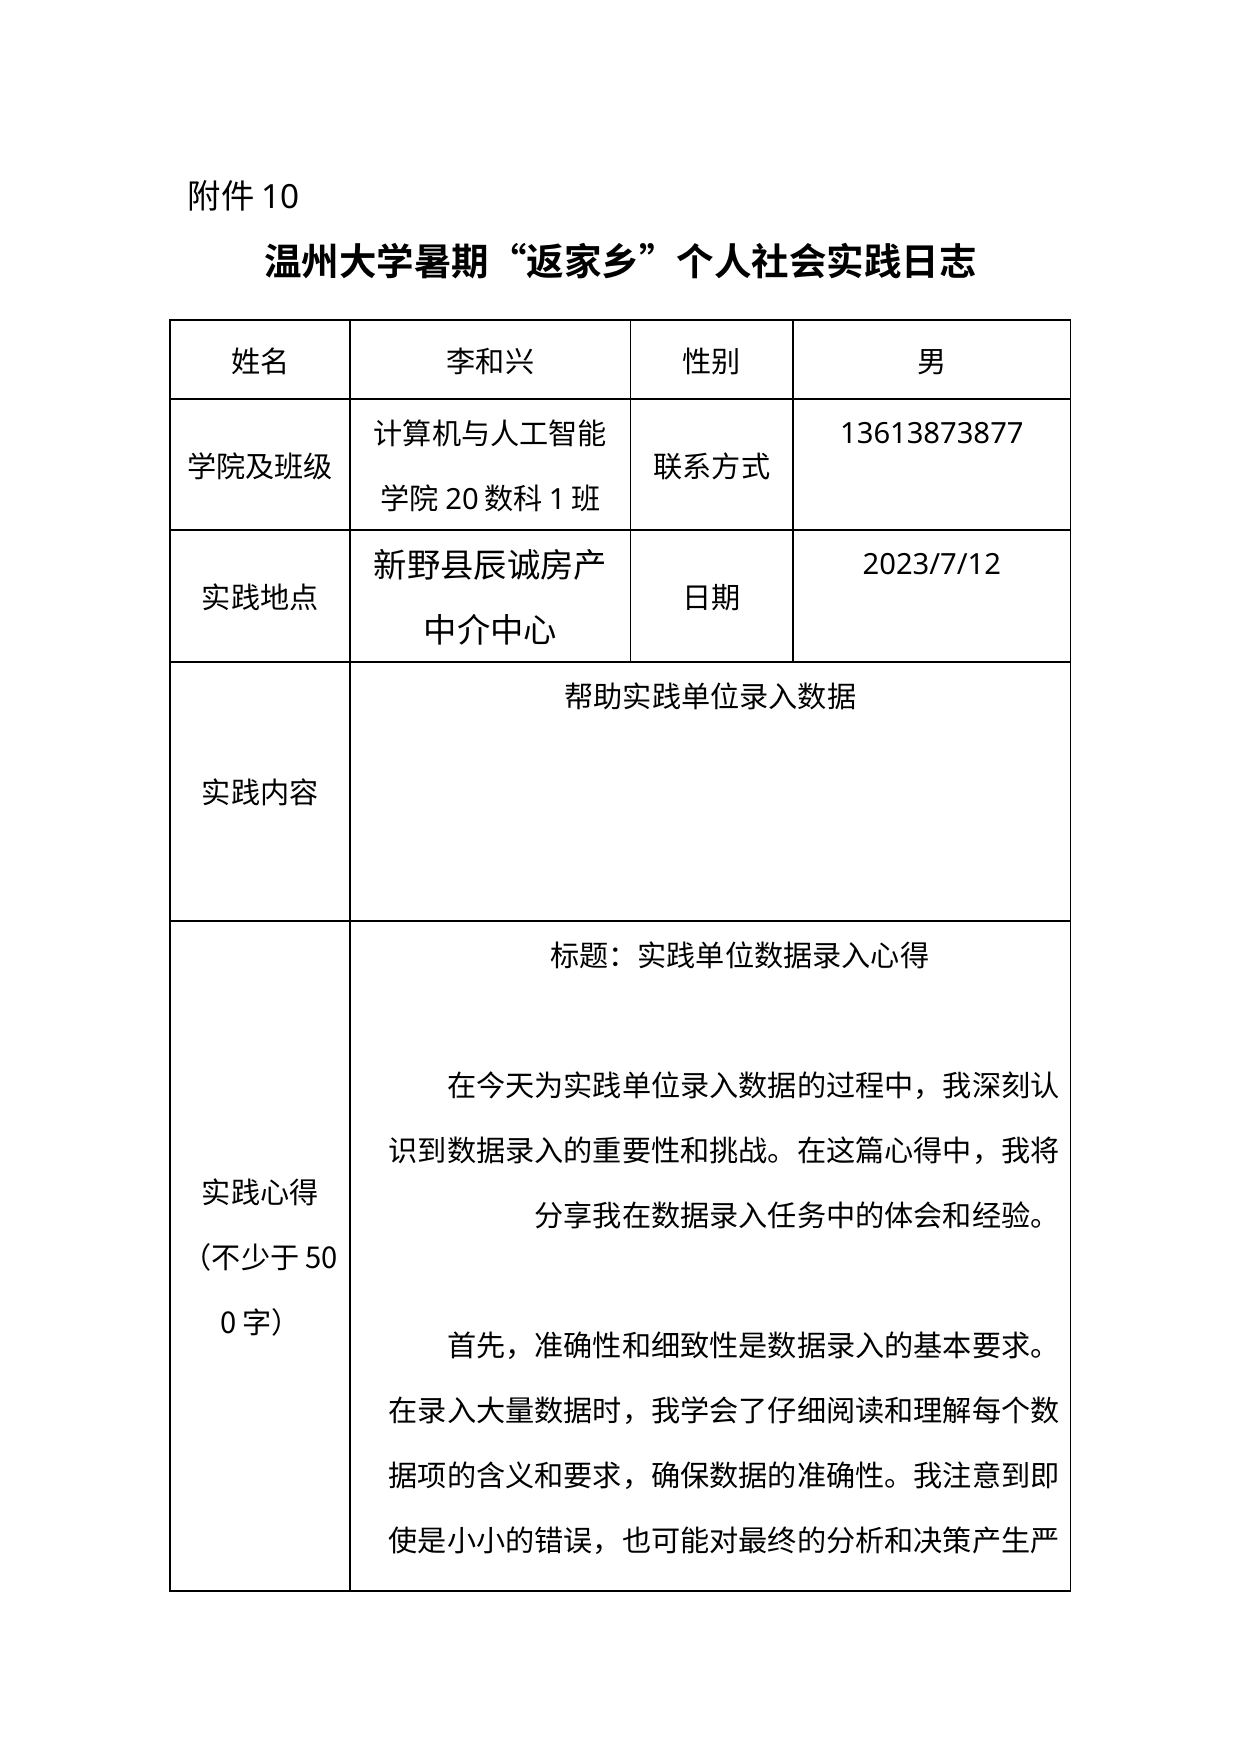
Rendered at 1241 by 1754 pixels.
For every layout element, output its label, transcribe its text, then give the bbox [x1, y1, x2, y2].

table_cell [351, 922, 1070, 1590]
text 温州大学暑期“返家乡”个人社会实践日志 [187, 227, 1053, 292]
table_cell 帮助实践单位录入数据 [351, 663, 1070, 920]
table_cell 13613873877 [794, 400, 1070, 529]
table_cell 2023/7/12 [794, 531, 1070, 661]
table_cell 新野县辰诚房产中介中心 [351, 531, 630, 661]
table_header 李和兴 [351, 321, 630, 398]
table_cell 实践地点 [171, 531, 349, 661]
table_cell 实践内容 [171, 663, 349, 920]
table_cell 计算机与人工智能学院 20数科1班 [351, 400, 630, 529]
text 附件10 [187, 162, 1053, 227]
table_header 性别 [631, 321, 792, 398]
table_cell 日期 [631, 531, 792, 661]
table_cell 实践心得（不少于500字） [171, 922, 349, 1590]
table_cell 联系方式 [631, 400, 792, 529]
table_cell 学院及班级 [171, 400, 349, 529]
table_header 姓名 [171, 321, 349, 398]
table_header 男 [794, 321, 1070, 398]
